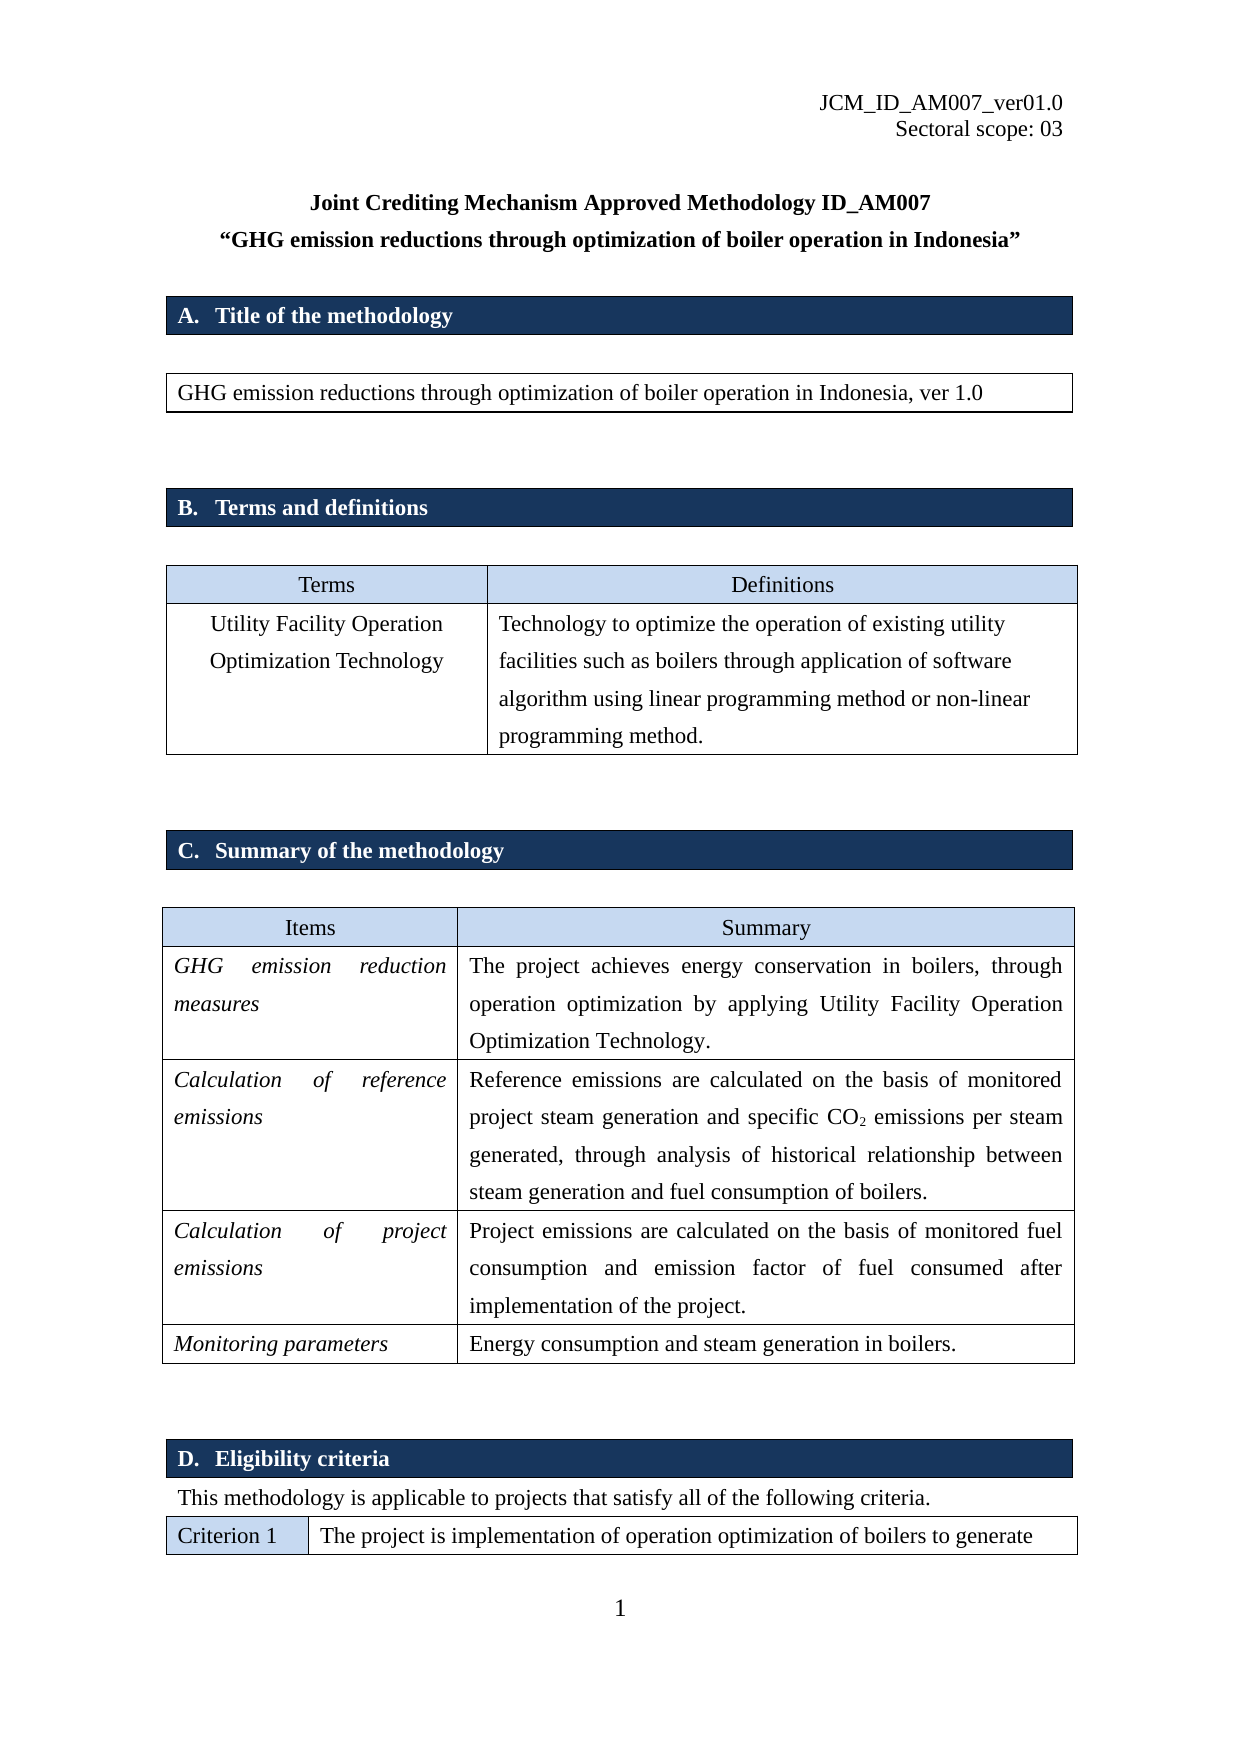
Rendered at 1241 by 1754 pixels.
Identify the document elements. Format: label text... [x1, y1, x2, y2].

table_header Summary of the methodology [167, 831, 1072, 869]
table_header Definitions [488, 566, 1077, 603]
table_header Terms and definitions [167, 489, 1072, 526]
table_cell Utility Facility Operation Optimization Technology [167, 604, 487, 754]
text “GHG emission reductions through optimization of boiler operation in Indonesia” [177, 221, 1063, 258]
table_header Eligibility criteria [167, 1440, 1072, 1477]
table_cell Technology to optimize the operation of existing utility facilities such as boilers through application of software algorithm using linear programming method or non-linear programming method. [488, 604, 1077, 754]
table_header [309, 1517, 1077, 1554]
table_cell GHG emission reduction measures [163, 947, 457, 1059]
text Joint Crediting Mechanism Approved Methodology ID_AM007 [177, 183, 1063, 221]
table_header Summary [458, 908, 1074, 946]
table_cell Calculation of reference emissions [163, 1060, 457, 1210]
table_header Terms [167, 566, 487, 603]
table_cell Calculation of project emissions [163, 1211, 457, 1324]
table_cell Energy consumption and steam generation in boilers. [458, 1325, 1074, 1362]
table_cell Project emissions are calculated on the basis of monitored fuel consumption and emission factor of fuel consumed after implementation of the project. [458, 1211, 1074, 1324]
list This methodology is applicable to projects that satisfy all of the following criteria. [177, 1478, 1063, 1516]
table_cell The project achieves energy conservation in boilers, through operation optimization by applying Utility Facility Operation Optimization Technology. [458, 947, 1074, 1059]
table_header Title of the methodology [167, 297, 1072, 334]
table_cell Reference emissions are calculated on the basis of monitored project steam generation and specific CO2 emissions per steam generated, through analysis of historical relationship between steam generation and fuel consumption of boilers. [458, 1060, 1074, 1210]
table_header GHG emission reductions through optimization of boiler operation in Indonesia, ver 1.0 [167, 374, 1072, 411]
table_header Criterion 1 [167, 1517, 308, 1554]
table_header Items [163, 908, 457, 946]
table_cell Monitoring parameters [163, 1325, 457, 1362]
